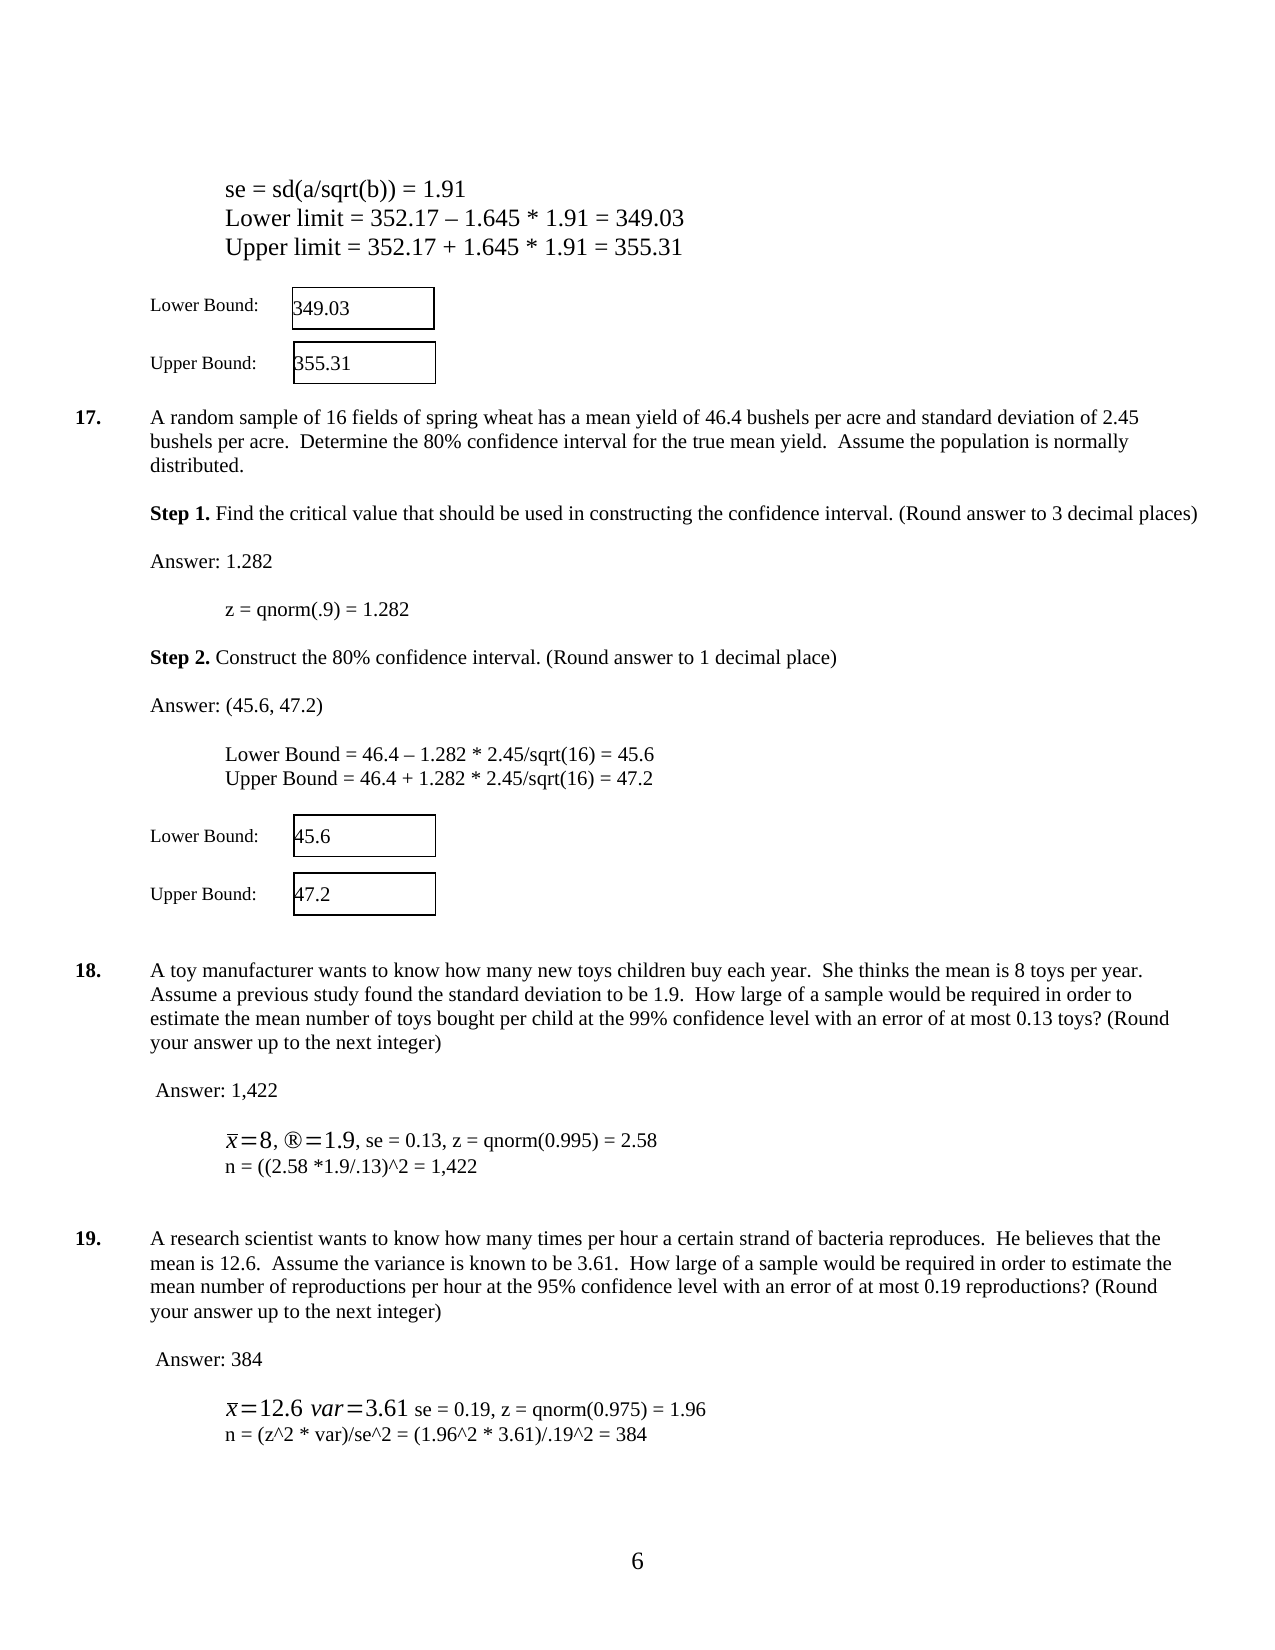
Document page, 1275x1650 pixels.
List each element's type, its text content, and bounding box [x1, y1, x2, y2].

text z = qnorm(.9) = 1.282 [150, 597, 1200, 621]
text Answer: 384 [150, 1347, 1200, 1371]
text 18. A toy manufacturer wants to know how many new toys children buy each year. She thinks the mean is 8 toys per year. Assume a previous study found the standard deviation to be 1.9. How large of a sample would be required in order to estimate the mean number of toys bought per child at the 99% confidence level with an error of at most 0.13 toys? (Round your answer up to the next integer) [75, 958, 1200, 1054]
text Lower Bound = 46.4 – 1.282 * 2.45/sqrt(16) = 45.6 [150, 742, 1200, 766]
text n = (z^2 * var)/se^2 = (1.96^2 * 3.61)/.19^2 = 384 [150, 1422, 1200, 1446]
text Upper limit = 352.17 + 1.645 * 1.91 = 355.31 [150, 232, 1200, 260]
text 17. A random sample of 16 fields of spring wheat has a mean yield of 46.4 bushels per acre and standard deviation of 2.45 bushels per acre. Determine the 80% confidence interval for the true mean yield. Assume the population is normally distributed. [75, 405, 1200, 477]
text Step 2. Construct the 80% confidence interval. (Round answer to 1 decimal place) [150, 645, 1200, 669]
text se = sd(a/sqrt(b)) = 1.91 [150, 174, 1200, 203]
text , , se = 0.13, z = qnorm(0.995) = 2.58 [150, 1127, 1200, 1154]
text Step 1. Find the critical value that should be used in constructing the confidence interval. (Round answer to 3 decimal places) [150, 501, 1200, 525]
text se = 0.19, z = qnorm(0.975) = 1.96 [150, 1395, 1200, 1422]
text Answer: 1.282 [150, 549, 1200, 573]
text n = ((2.58 *1.9/.13)^2 = 1,422 [150, 1154, 1200, 1178]
text Answer: (45.6, 47.2) [150, 693, 1200, 717]
text Answer: 1,422 [150, 1078, 1200, 1102]
text Lower limit = 352.17 – 1.645 * 1.91 = 349.03 [150, 203, 1200, 232]
text Upper Bound = 46.4 + 1.282 * 2.45/sqrt(16) = 47.2 [150, 766, 1200, 790]
text 19. A research scientist wants to know how many times per hour a certain strand of bacteria reproduces. He believes that the mean is 12.6. Assume the variance is known to be 3.61. How large of a sample would be required in order to estimate the mean number of reproductions per hour at the 95% confidence level with an error of at most 0.19 reproductions? (Round your answer up to the next integer) [75, 1226, 1200, 1323]
